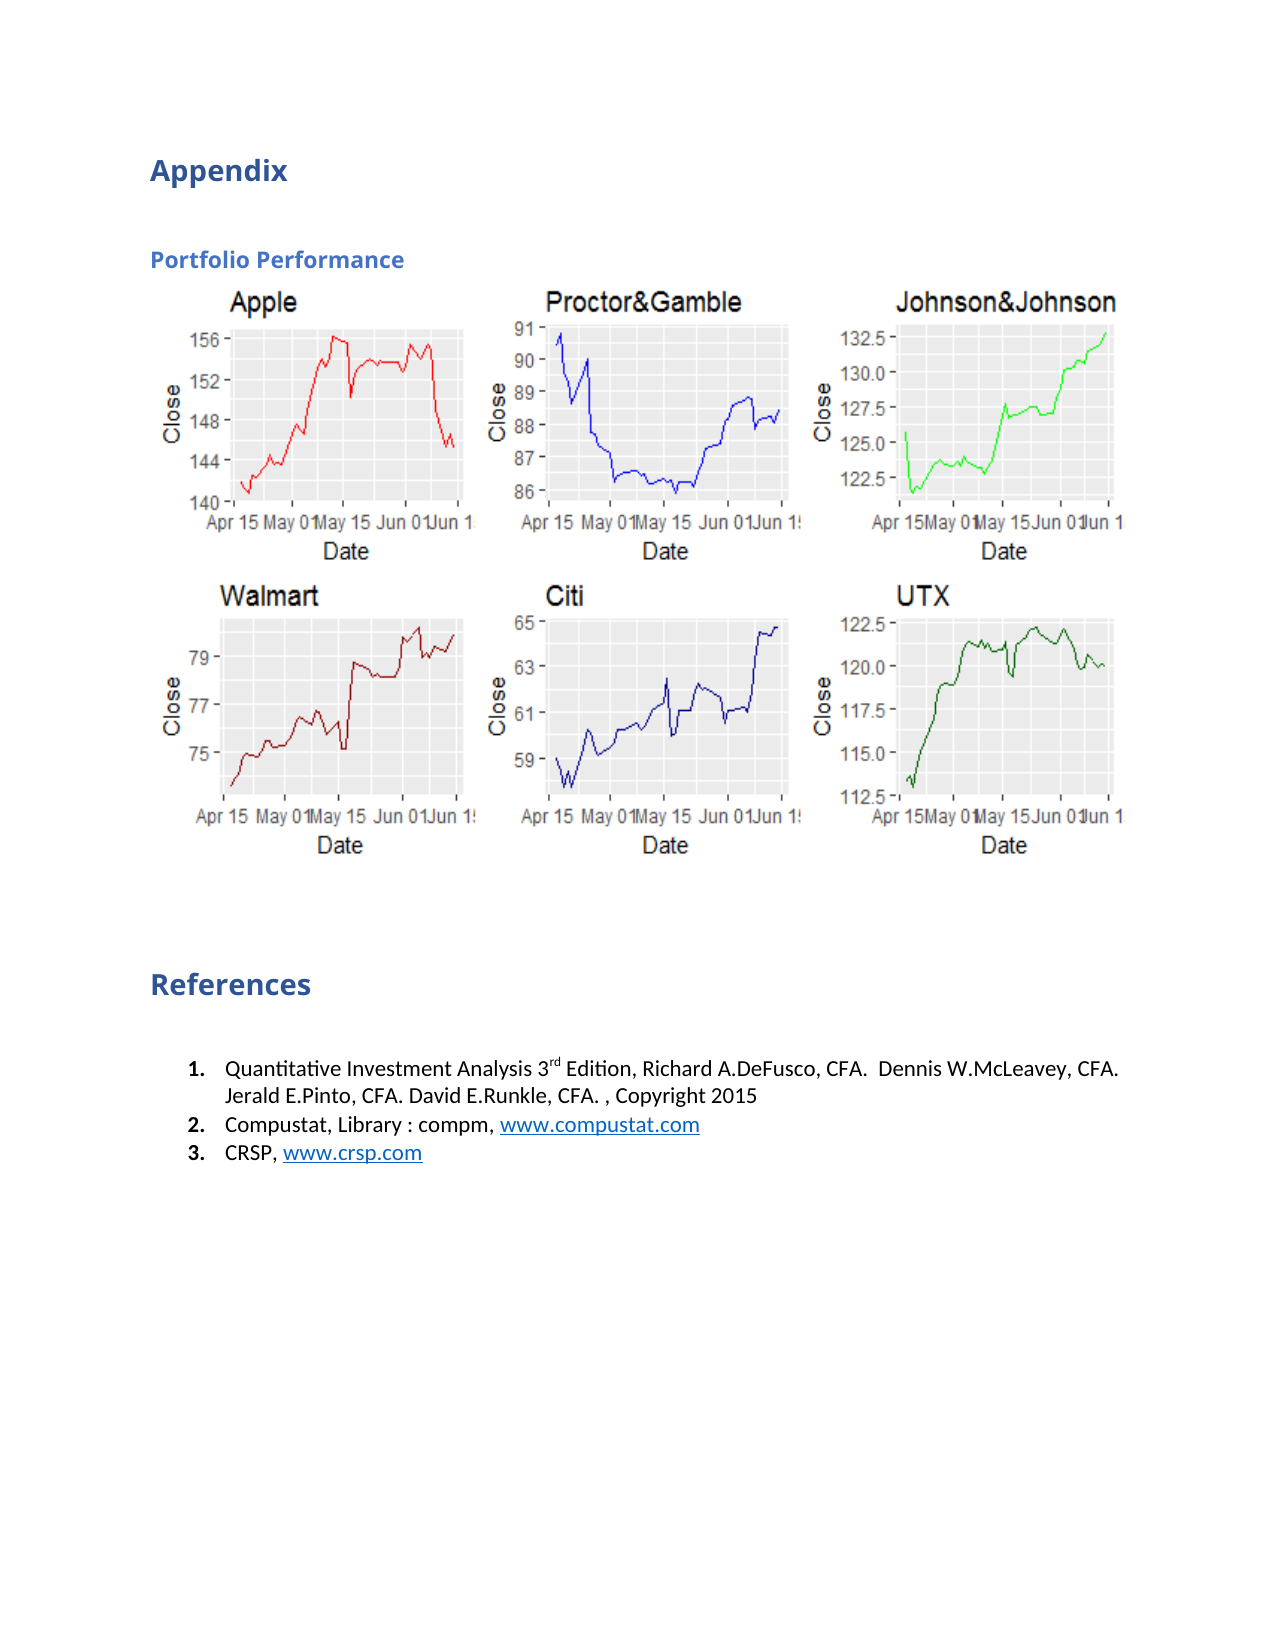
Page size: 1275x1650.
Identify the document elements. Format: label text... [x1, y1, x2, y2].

list CRSP, www.crsp.com [187, 1138, 1125, 1166]
subtitle Appendix [150, 150, 1125, 190]
list Quantitative Investment Analysis 3rd Edition, Richard A.DeFusco, CFA. Dennis W.McLeavey, CFA. Jerald E.Pinto, CFA. David E.Runkle, CFA. , Copyright 2015 [187, 1054, 1125, 1110]
list Compustat, Library : compm, www.compustat.com [187, 1110, 1125, 1138]
picture [150, 277, 1125, 865]
subtitle References [150, 964, 1125, 1004]
subtitle Portfolio Performance [150, 244, 1125, 275]
